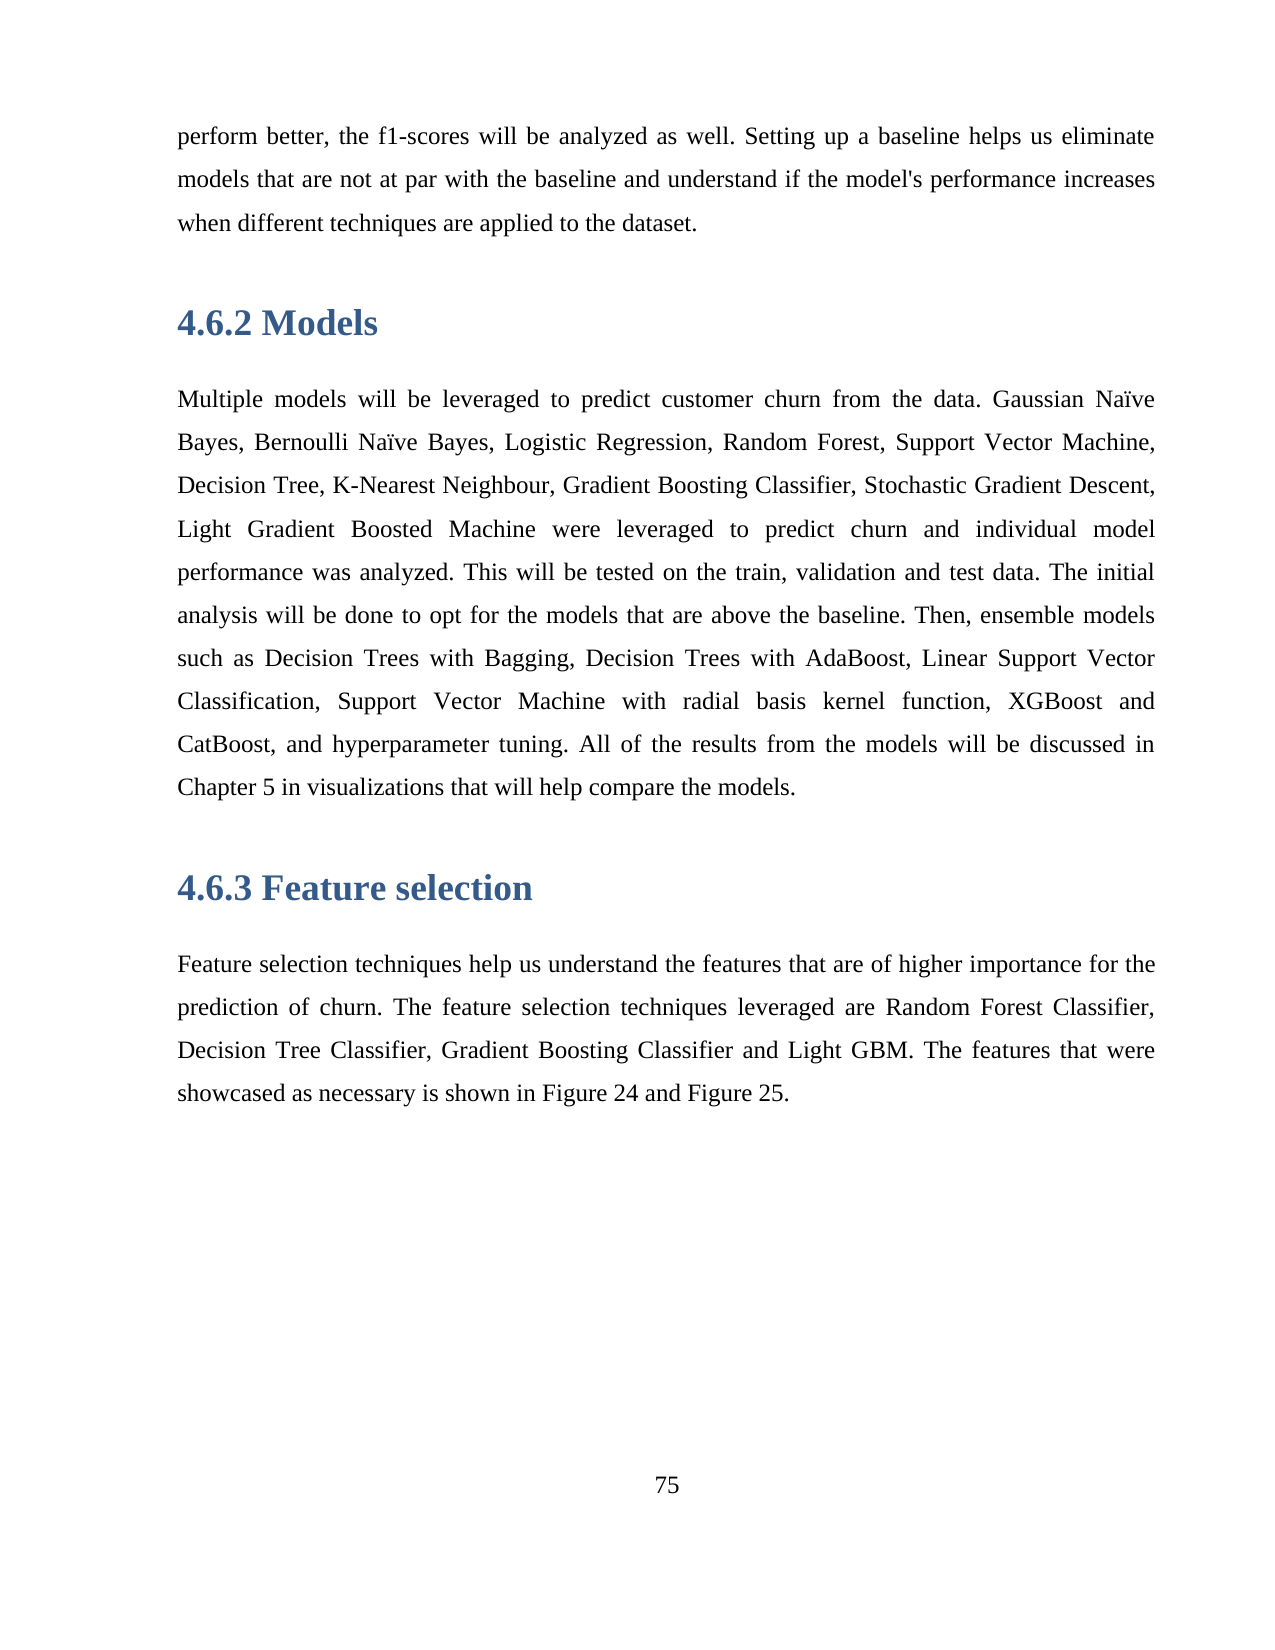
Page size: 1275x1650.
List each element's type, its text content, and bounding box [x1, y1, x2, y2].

subtitle 4.6.2 Models [177, 301, 1156, 344]
subtitle 4.6.3 Feature selection [177, 866, 1156, 909]
text Multiple models will be leveraged to predict customer churn from the data. Gaussian Naïve Bayes, Bernoulli Naïve Bayes, Logistic Regression, Random Forest, Support Vector Machine, Decision Tree, K-Nearest Neighbour, Gradient Boosting Classifier, Stochastic Gradient Descent, Light Gradient Boosted Machine were leveraged to predict churn and individual model performance was analyzed. This will be tested on the train, validation and test data. The initial analysis will be done to opt for the models that are above the baseline. Then, ensemble models such as Decision Trees with Bagging, Decision Trees with AdaBoost, Linear Support Vector Classification, Support Vector Machine with radial basis kernel function, XGBoost and CatBoost, and hyperparameter tuning. All of the results from the models will be discussed in Chapter 5 in visualizations that will help compare the models. [177, 384, 1156, 801]
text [177, 121, 1156, 236]
text Feature selection techniques help us understand the features that are of higher importance for the prediction of churn. The feature selection techniques leveraged are Random Forest Classifier, Decision Tree Classifier, Gradient Boosting Classifier and Light GBM. The features that were showcased as necessary is shown in Figure 24 and Figure 25. [177, 949, 1156, 1107]
